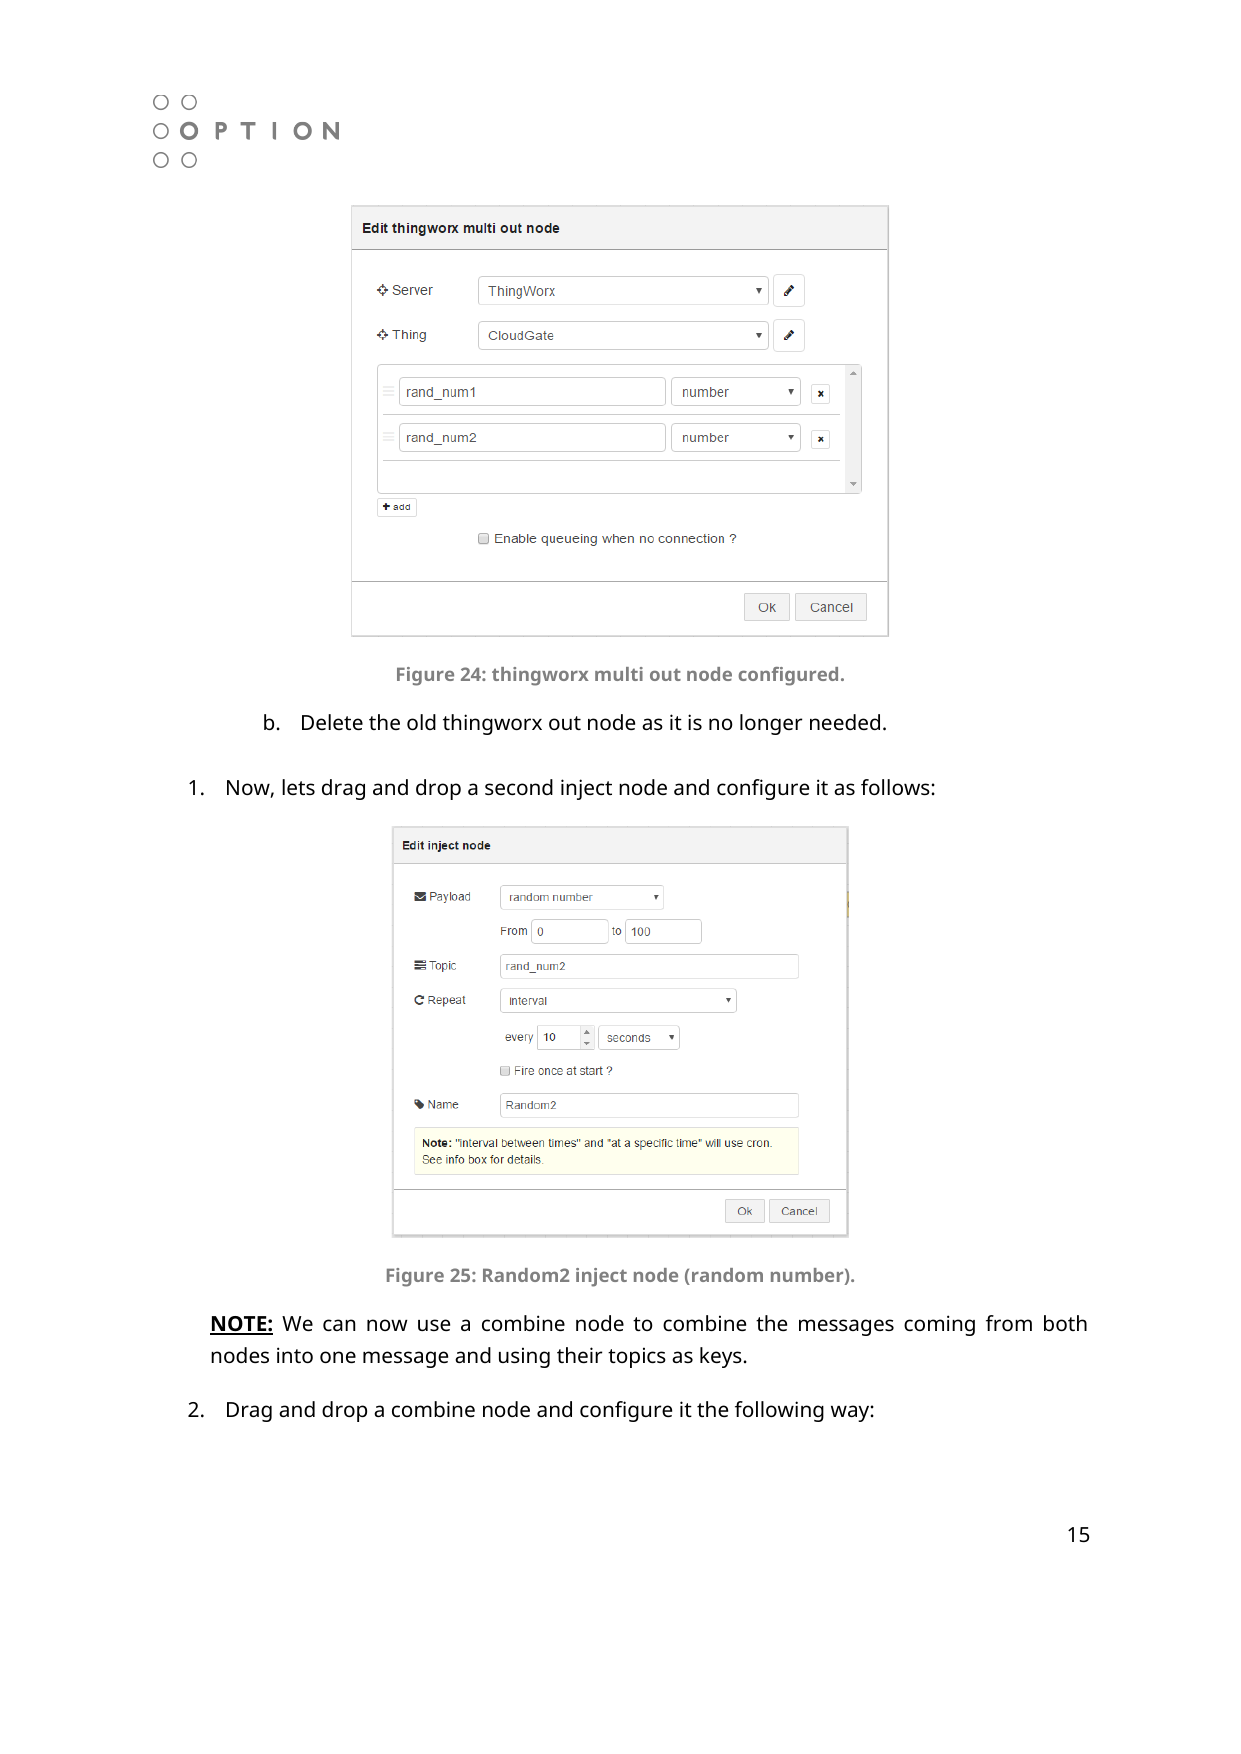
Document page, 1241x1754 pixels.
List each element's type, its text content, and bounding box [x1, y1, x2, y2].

text NOTE: We can now use a combine node to combine the messages coming from both nodes into one message and using their topics as keys. [210, 1309, 1090, 1370]
picture [391, 826, 849, 1238]
list Delete the old thingworx out node as it is no longer needed. [262, 708, 1090, 736]
picture [153, 95, 339, 168]
picture [351, 205, 890, 637]
list Now, lets drag and drop a second inject node and configure it as follows: [187, 773, 1090, 801]
list Drag and drop a combine node and configure it the following way: [187, 1395, 1090, 1423]
text Figure : Random2 inject node (random number). [150, 1263, 1090, 1288]
text Figure : thingworx multi out node configured. [150, 661, 1090, 687]
